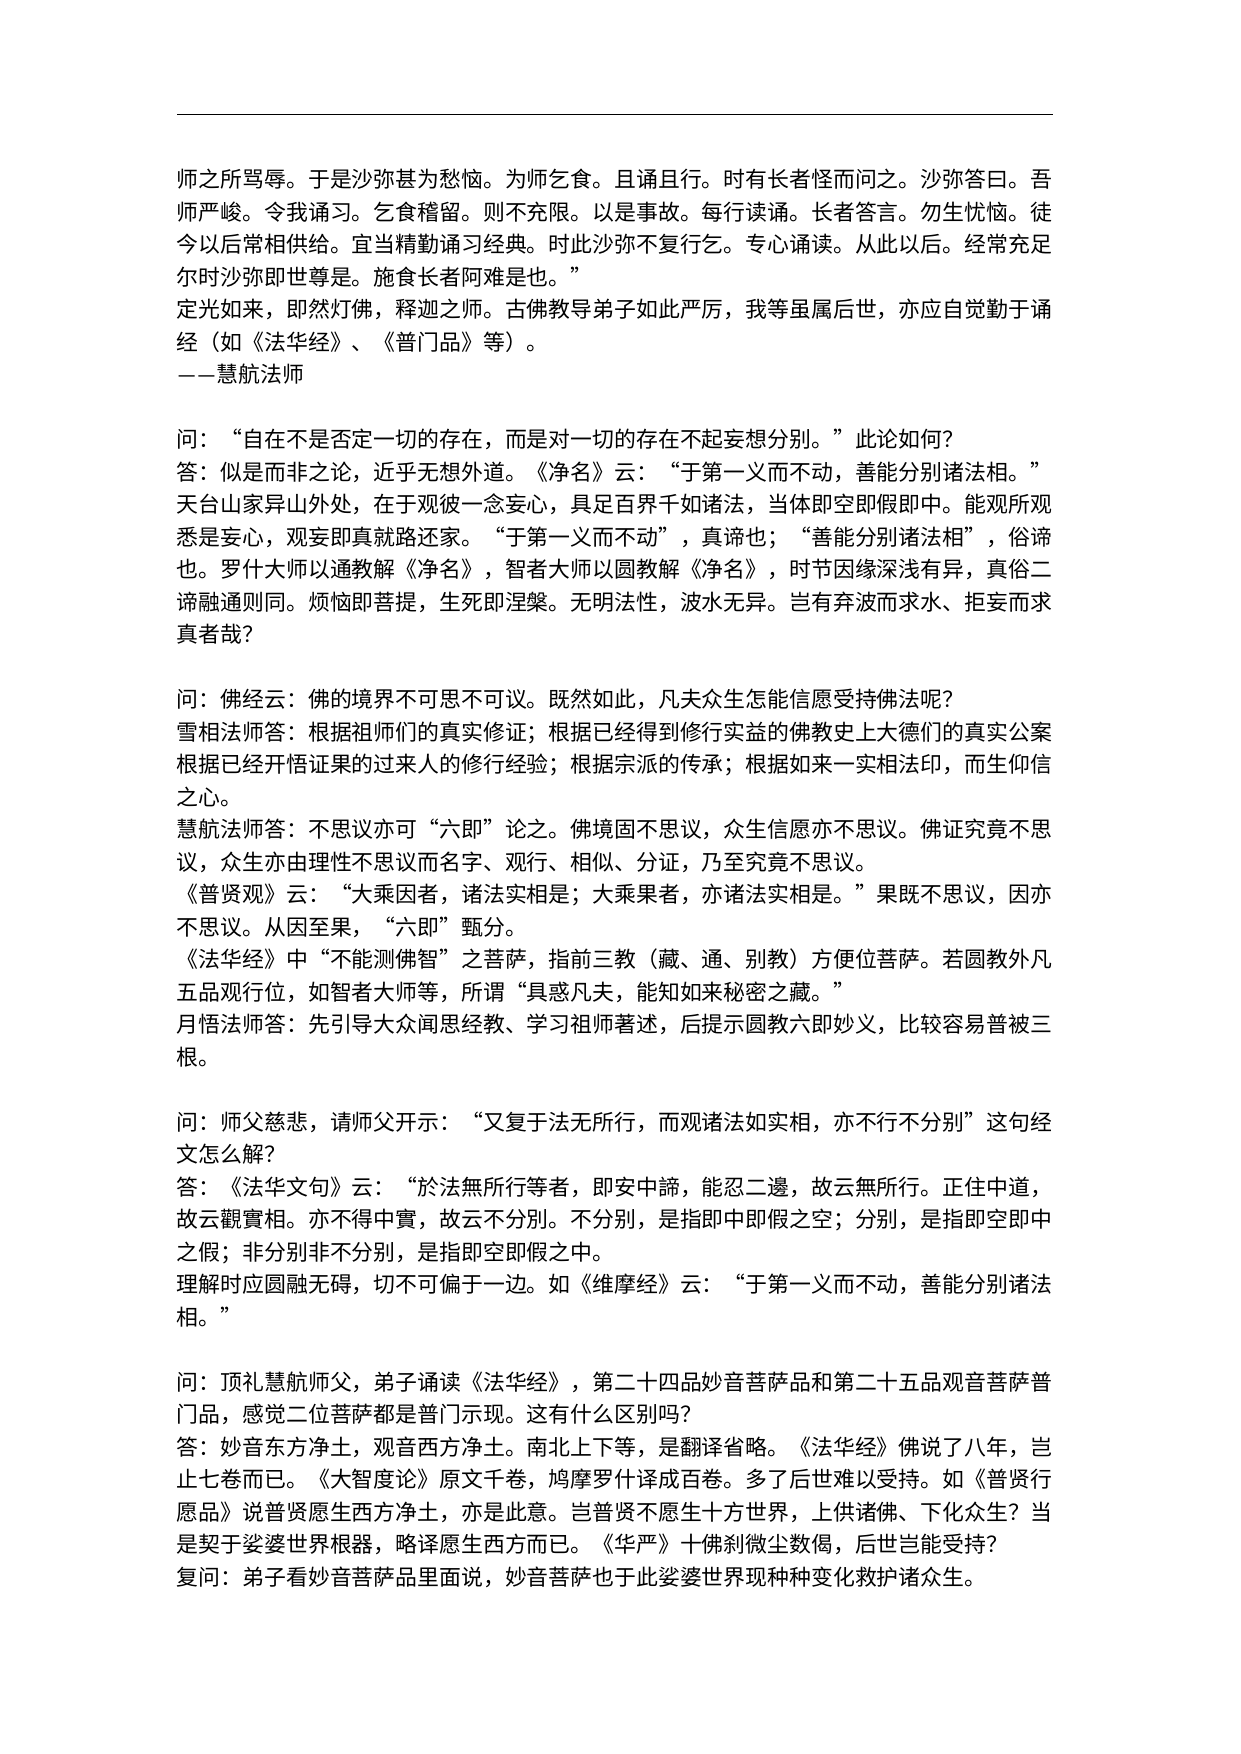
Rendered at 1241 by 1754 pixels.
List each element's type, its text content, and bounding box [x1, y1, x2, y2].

text 问：“自在不是否定一切的存在，而是对一切的存在不起妄想分别。”此论如何？ [177, 422, 1053, 454]
text 答：似是而非之论，近乎无想外道。《净名》云：“于第一义而不动，善能分别诸法相。”天台山家异山外处，在于观彼一念妄心，具足百界千如诸法，当体即空即假即中。能观所观悉是妄心，观妄即真就路还家。“于第一义而不动”，真谛也；“善能分别诸法相”，俗谛也。罗什大师以通教解《净名》，智者大师以圆教解《净名》，时节因缘深浅有异，真俗二谛融通则同。烦恼即菩提，生死即涅槃。无明法性，波水无异。岂有弃波而求水、拒妄而求真者哉？ [177, 454, 1053, 649]
text 《法华经》中“不能测佛智”之菩萨，指前三教（藏、通、别教）方便位菩萨。若圆教外凡五品观行位，如智者大师等，所谓“具惑凡夫，能知如来秘密之藏。” [177, 942, 1053, 1007]
text 复问：弟子看妙音菩萨品里面说，妙音菩萨也于此娑婆世界现种种变化救护诸众生。 [177, 1559, 1053, 1592]
text ——慧航法师 [177, 357, 1053, 389]
text 雪相法师答：根据祖师们的真实修证；根据已经得到修行实益的佛教史上大德们的真实公案；根据已经开悟证果的过来人的修行经验；根据宗派的传承；根据如来一实相法印，而生仰信之心。 [177, 714, 1053, 812]
text 慧航法师答：不思议亦可“六即”论之。佛境固不思议，众生信愿亦不思议。佛证究竟不思议，众生亦由理性不思议而名字、观行、相似、分证，乃至究竟不思议。 [177, 812, 1053, 877]
text 《普贤观》云：“大乘因者，诸法实相是；大乘果者，亦诸法实相是。”果既不思议，因亦不思议。从因至果，“六即”甄分。 [177, 877, 1053, 942]
text 答：《法华文句》云：“於法無所行等者，即安中諦，能忍二邊，故云無所行。正住中道，故云觀實相。亦不得中實，故云不分別。不分别，是指即中即假之空；分别，是指即空即中之假；非分别非不分别，是指即空即假之中。 [177, 1169, 1053, 1267]
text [177, 162, 1053, 292]
text 答：妙音东方净土，观音西方净土。南北上下等，是翻译省略。《法华经》佛说了八年，岂止七卷而已。《大智度论》原文千卷，鸠摩罗什译成百卷。多了后世难以受持。如《普贤行愿品》说普贤愿生西方净土，亦是此意。岂普贤不愿生十方世界，上供诸佛、下化众生？当是契于娑婆世界根器，略译愿生西方而已。《华严》十佛刹微尘数偈，后世岂能受持？ [177, 1429, 1053, 1559]
text 问：佛经云：佛的境界不可思不可议。既然如此，凡夫众生怎能信愿受持佛法呢？ [177, 682, 1053, 714]
text 月悟法师答：先引导大众闻思经教、学习祖师著述，后提示圆教六即妙义，比较容易普被三根。 [177, 1007, 1053, 1072]
text 理解时应圆融无碍，切不可偏于一边。如《维摩经》云：“于第一义而不动，善能分别诸法相。” [177, 1267, 1053, 1332]
text 定光如来，即然灯佛，释迦之师。古佛教导弟子如此严厉，我等虽属后世，亦应自觉勤于诵经（如《法华经》、《普门品》等）。 [177, 292, 1053, 357]
text 问：顶礼慧航师父，弟子诵读《法华经》，第二十四品妙音菩萨品和第二十五品观音菩萨普门品，感觉二位菩萨都是普门示现。这有什么区别吗？ [177, 1364, 1053, 1429]
text 问：师父慈悲，请师父开示：“又复于法无所行，而观诸法如实相，亦不行不分别”这句经文怎么解？ [177, 1104, 1053, 1169]
